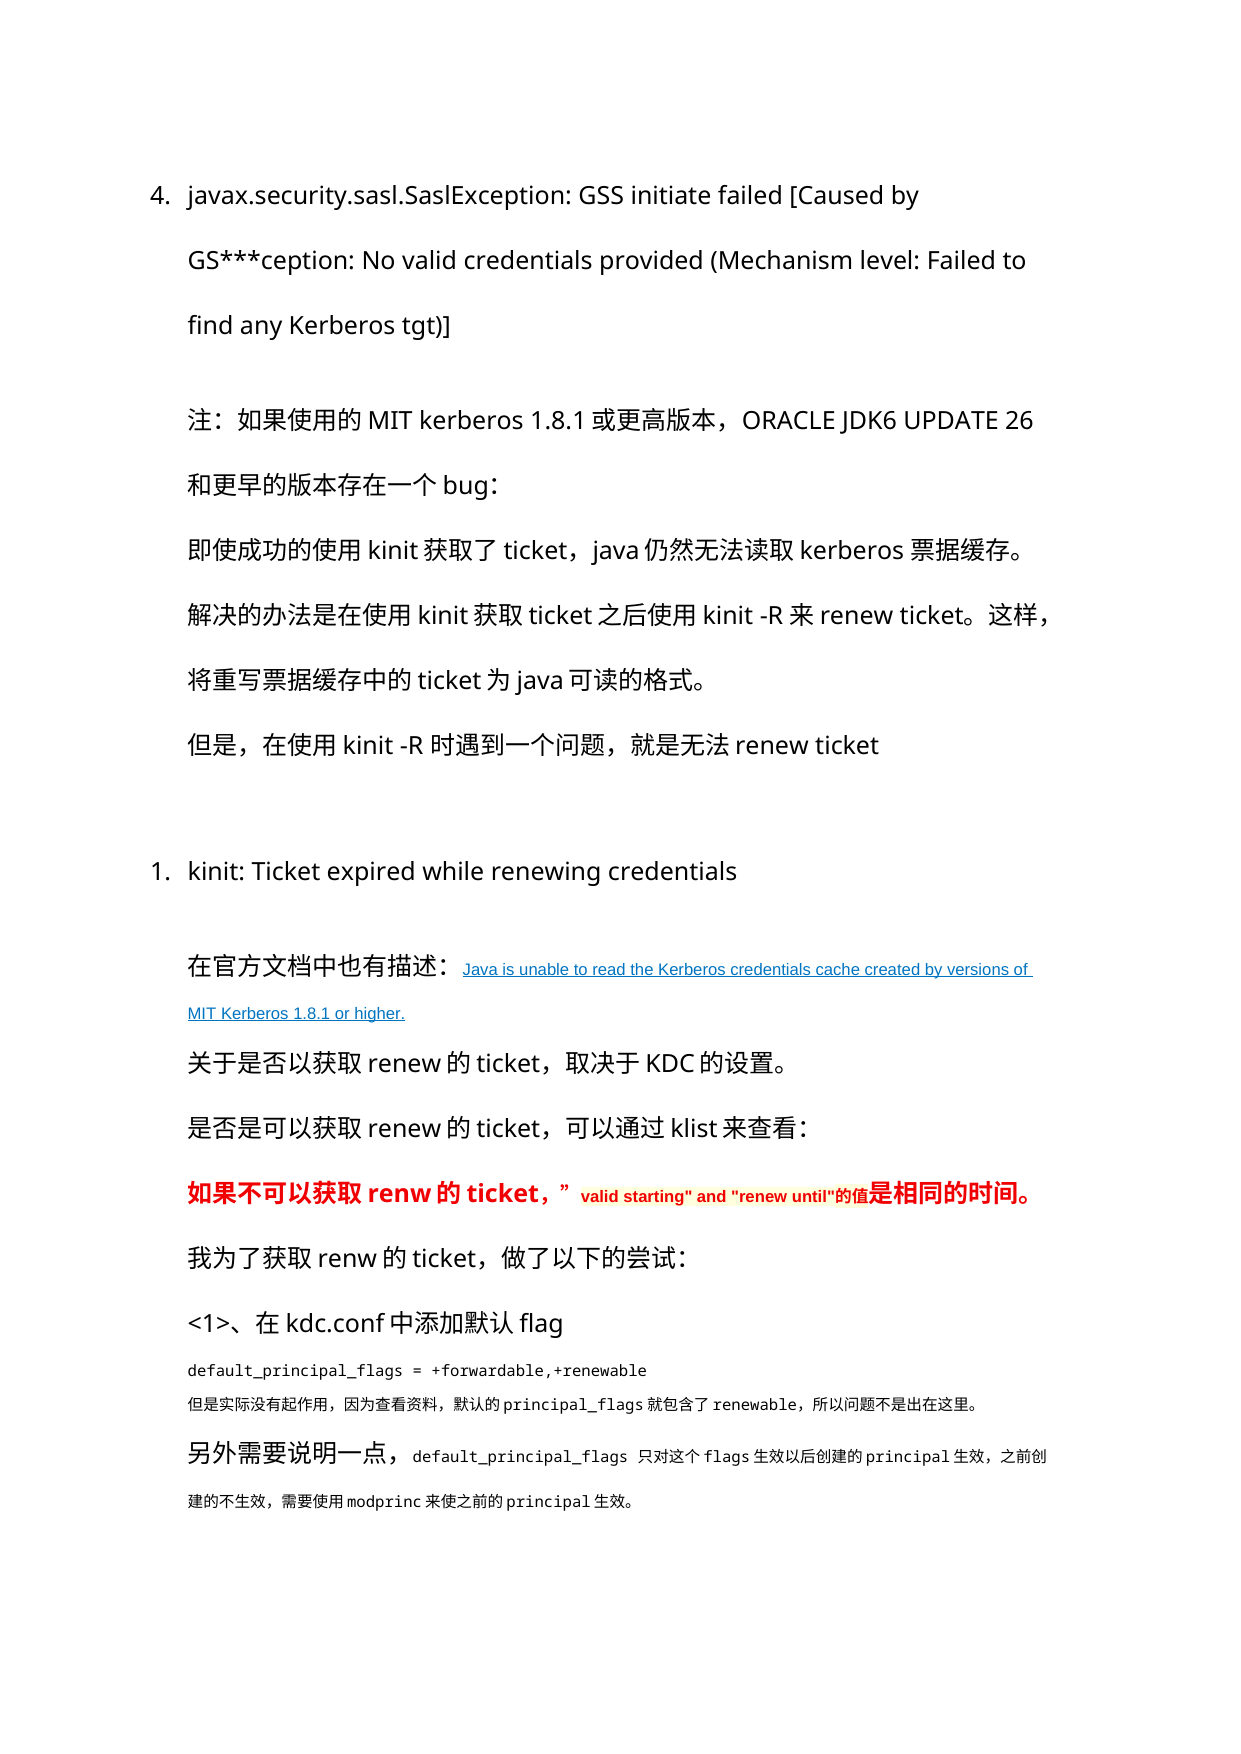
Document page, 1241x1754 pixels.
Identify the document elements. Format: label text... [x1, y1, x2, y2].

text <1>、在kdc.conf中添加默认flag [187, 1289, 1053, 1354]
text 解决的办法是在使用kinit获取ticket之后使用kinit -R 来renew ticket。这样，将重写票据缓存中的ticket为java可读的格式。 [187, 581, 1053, 711]
text 是否是可以获取renew的ticket，可以通过klist来查看： [187, 1094, 1053, 1159]
text 另外需要说明一点，default_principal_flags 只对这个flags生效以后创建的principal生效，之前创建的不生效，需要使用modprinc来使之前的principal生效。 [187, 1419, 1053, 1517]
list javax.security.sasl.SaslException: GSS initiate failed [Caused by GS***ception: No valid credentials provided (Mechanism level: Failed to find any Kerberos tgt)] [150, 162, 1053, 357]
text 我为了获取renw的ticket，做了以下的尝试： [187, 1224, 1053, 1289]
text 但是，在使用kinit -R 时遇到一个问题，就是无法renew ticket [187, 711, 1053, 776]
text 关于是否以获取renew的ticket，取决于KDC的设置。 [187, 1029, 1053, 1094]
text 但是实际没有起作用，因为查看资料，默认的principal_flags就包含了renewable，所以问题不是出在这里。 [187, 1387, 1053, 1419]
text 即使成功的使用kinit获取了ticket，java仍然无法读取kerberos 票据缓存。 [187, 516, 1053, 581]
text default_principal_flags = +forwardable,+renewable [187, 1354, 1053, 1387]
text 如果不可以获取renw的ticket，”valid starting" and "renew until"的值是相同的时间。 [187, 1159, 1053, 1224]
list kinit: Ticket expired while renewing credentials [150, 838, 1053, 903]
text 在官方文档中也有描述：Java is unable to read the Kerberos credentials cache created by versions of MIT Kerberos 1.8.1 or higher. [187, 932, 1053, 1029]
text 注：如果使用的MIT kerberos 1.8.1或更高版本，ORACLE JDK6 UPDATE 26和更早的版本存在一个bug： [187, 386, 1053, 516]
